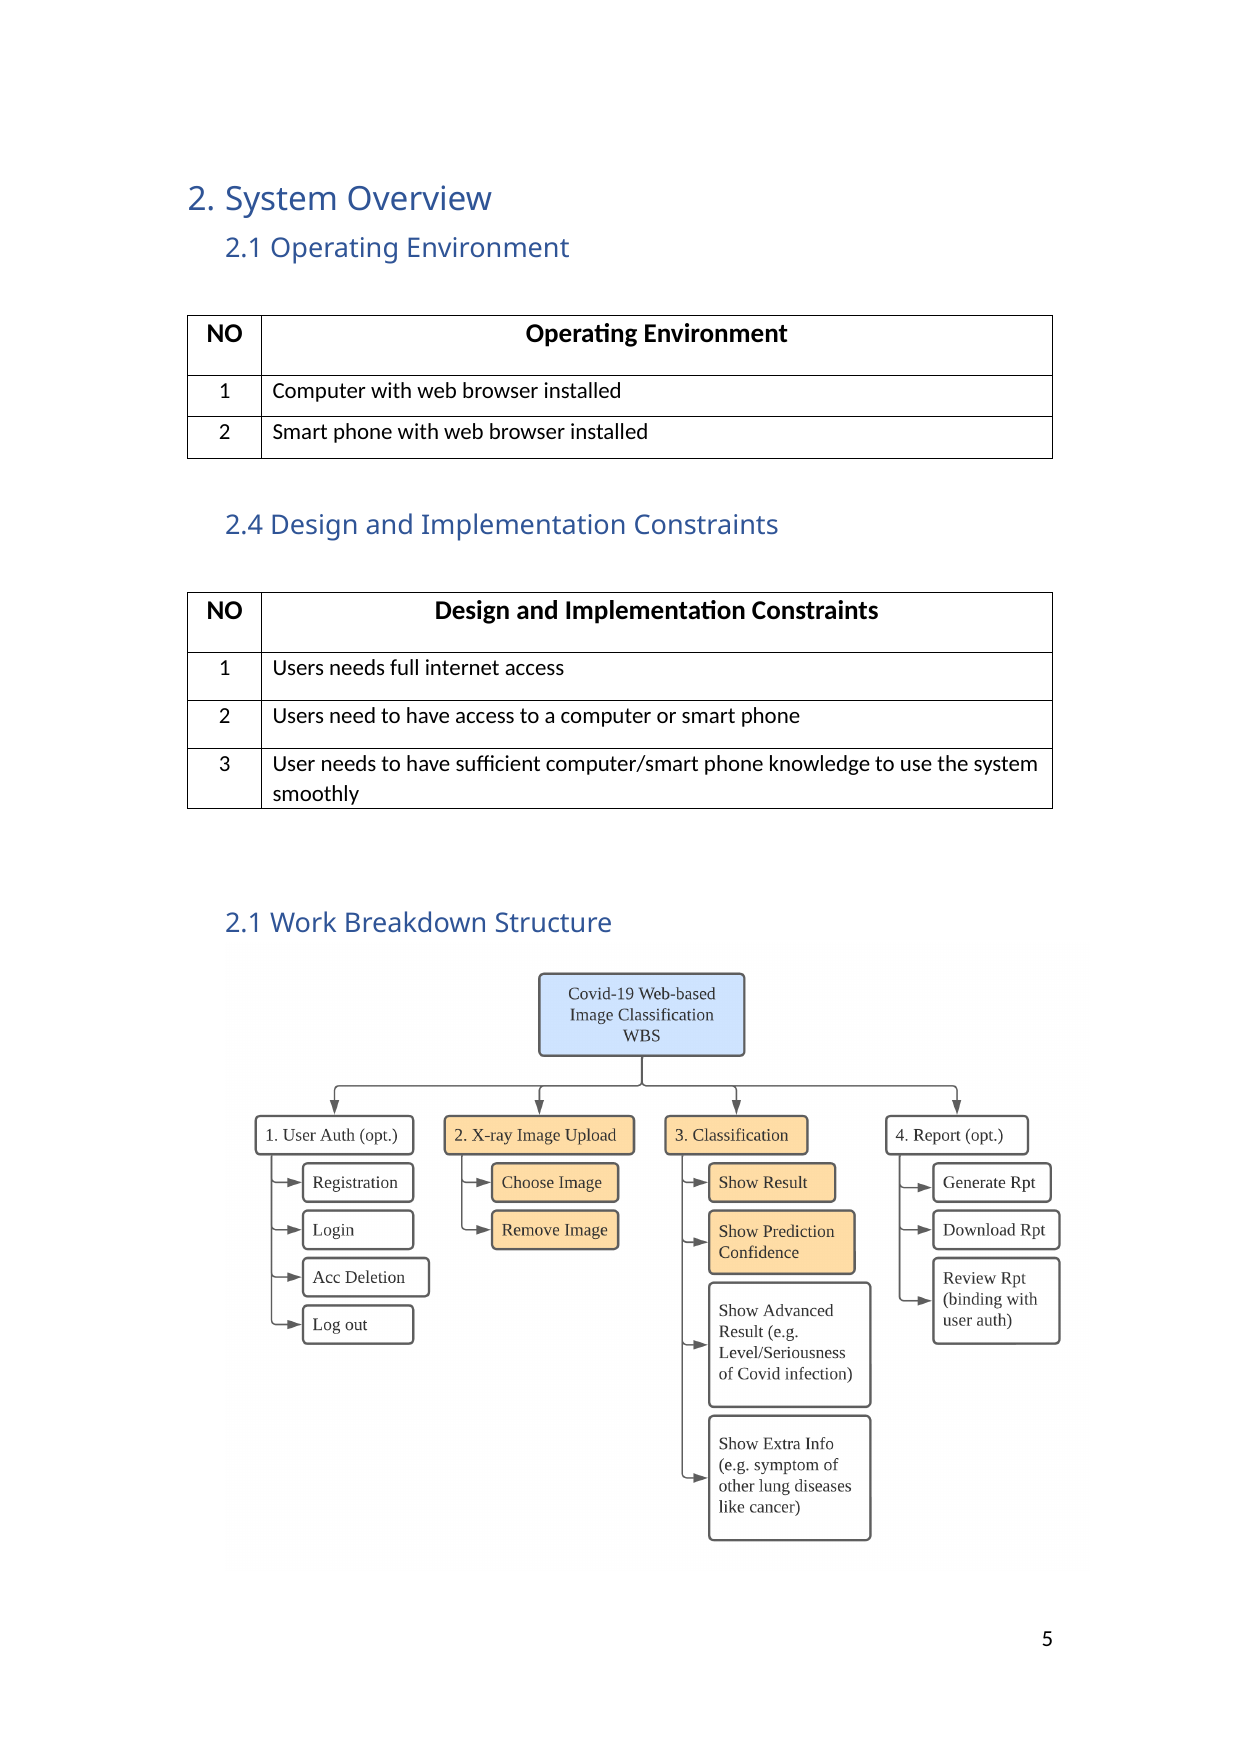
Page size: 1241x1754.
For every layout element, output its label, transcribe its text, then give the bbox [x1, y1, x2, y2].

subtitle 2.1 Operating Environment [187, 228, 1053, 265]
table_header NO [188, 316, 261, 375]
table_cell Users needs full internet access [262, 653, 1052, 700]
table_header Design and Implementation Constraints [262, 593, 1052, 652]
picture [224, 942, 1091, 1571]
table_cell Smart phone with web browser installed [262, 417, 1052, 458]
table_cell User needs to have sufficient computer/smart phone knowledge to use the system smoothly [262, 749, 1052, 808]
table_header NO [188, 593, 261, 652]
subtitle 2.1 Work Breakdown Structure [187, 903, 1053, 940]
subtitle System Overview [187, 175, 1053, 220]
table_header Operating Environment [262, 316, 1052, 375]
table_cell 2 [188, 701, 261, 748]
table_cell 1 [188, 653, 261, 700]
table_cell 1 [188, 376, 261, 416]
table_cell Computer with web browser installed [262, 376, 1052, 416]
subtitle 2.4 Design and Implementation Constraints [187, 506, 1053, 542]
table_cell Users need to have access to a computer or smart phone [262, 701, 1052, 748]
table_cell 3 [188, 749, 261, 808]
table_cell 2 [188, 417, 261, 458]
